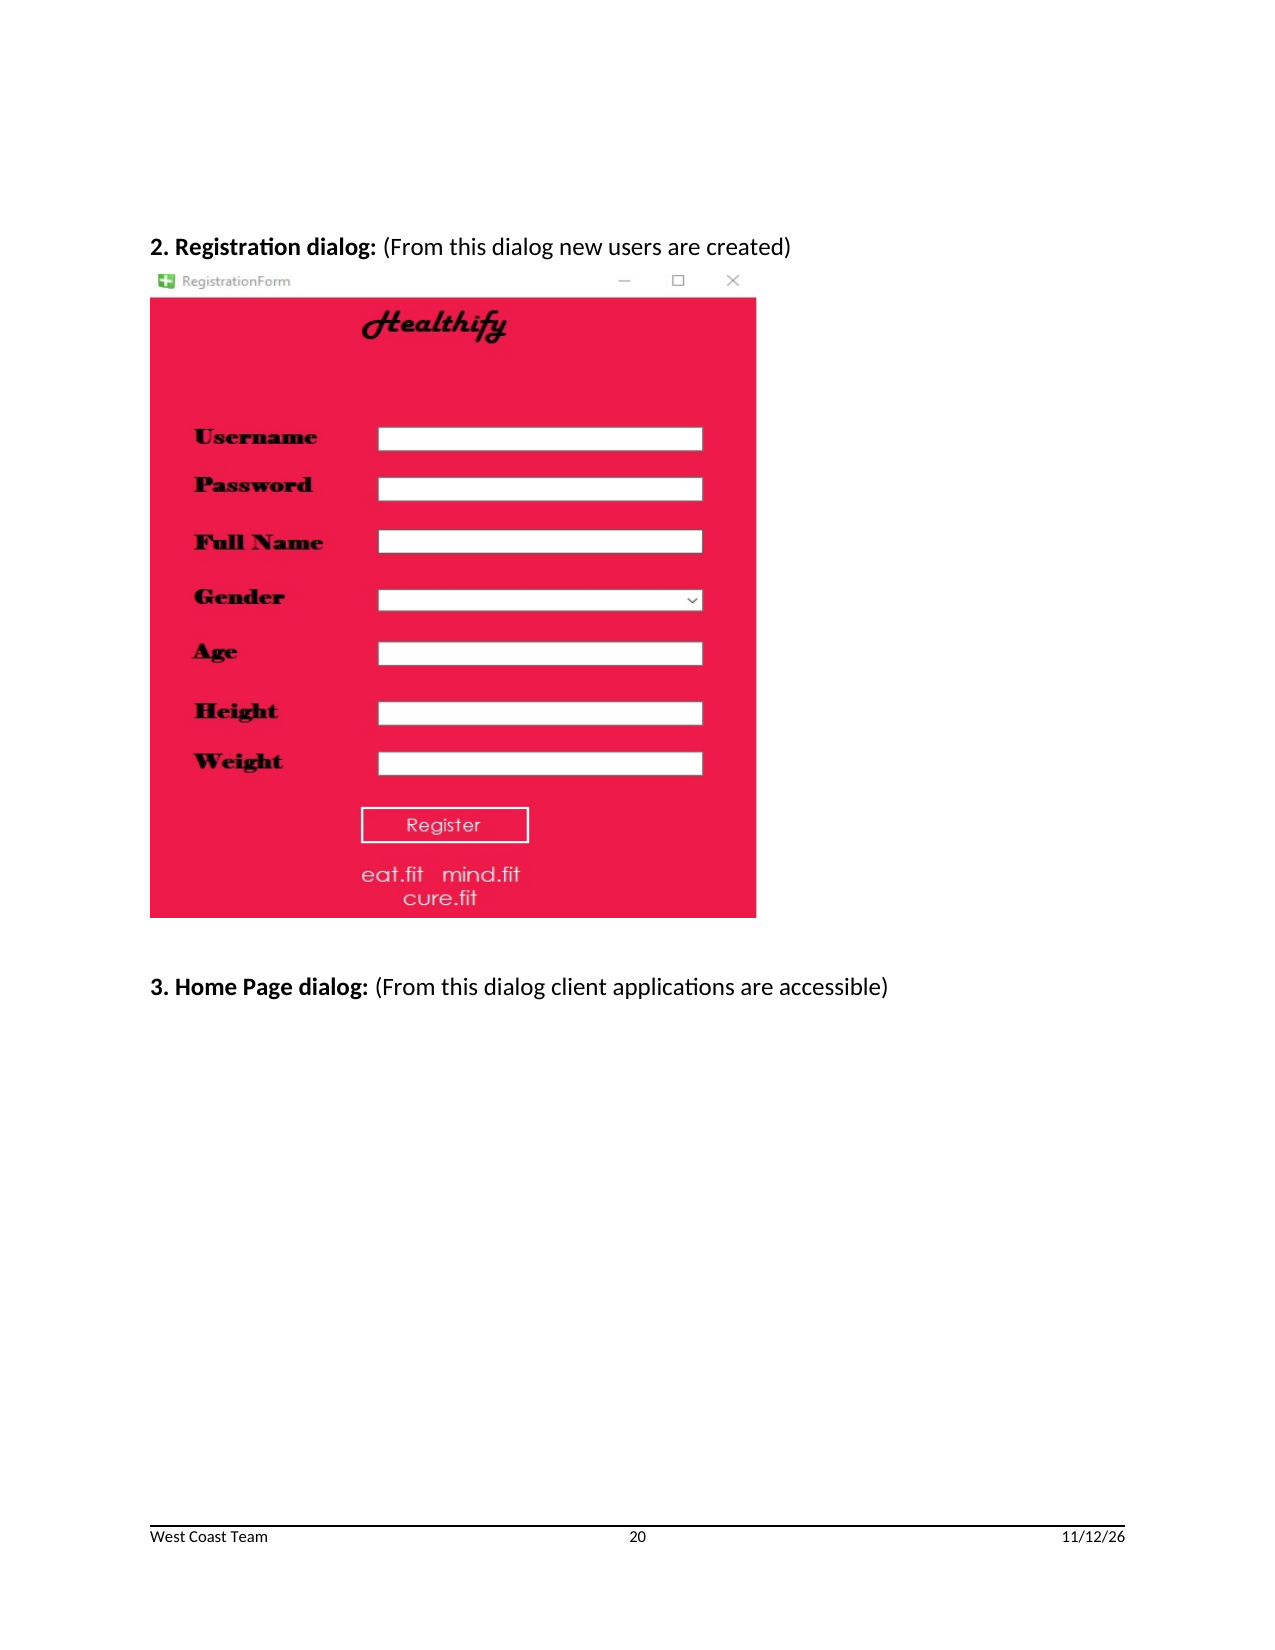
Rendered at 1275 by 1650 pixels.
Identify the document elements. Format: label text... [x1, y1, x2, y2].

text 3. Home Page dialog: (From this dialog client applications are accessible) [150, 971, 1125, 1001]
text 2. Registration dialog: (From this dialog new users are created) [150, 231, 1125, 262]
picture [150, 274, 757, 918]
